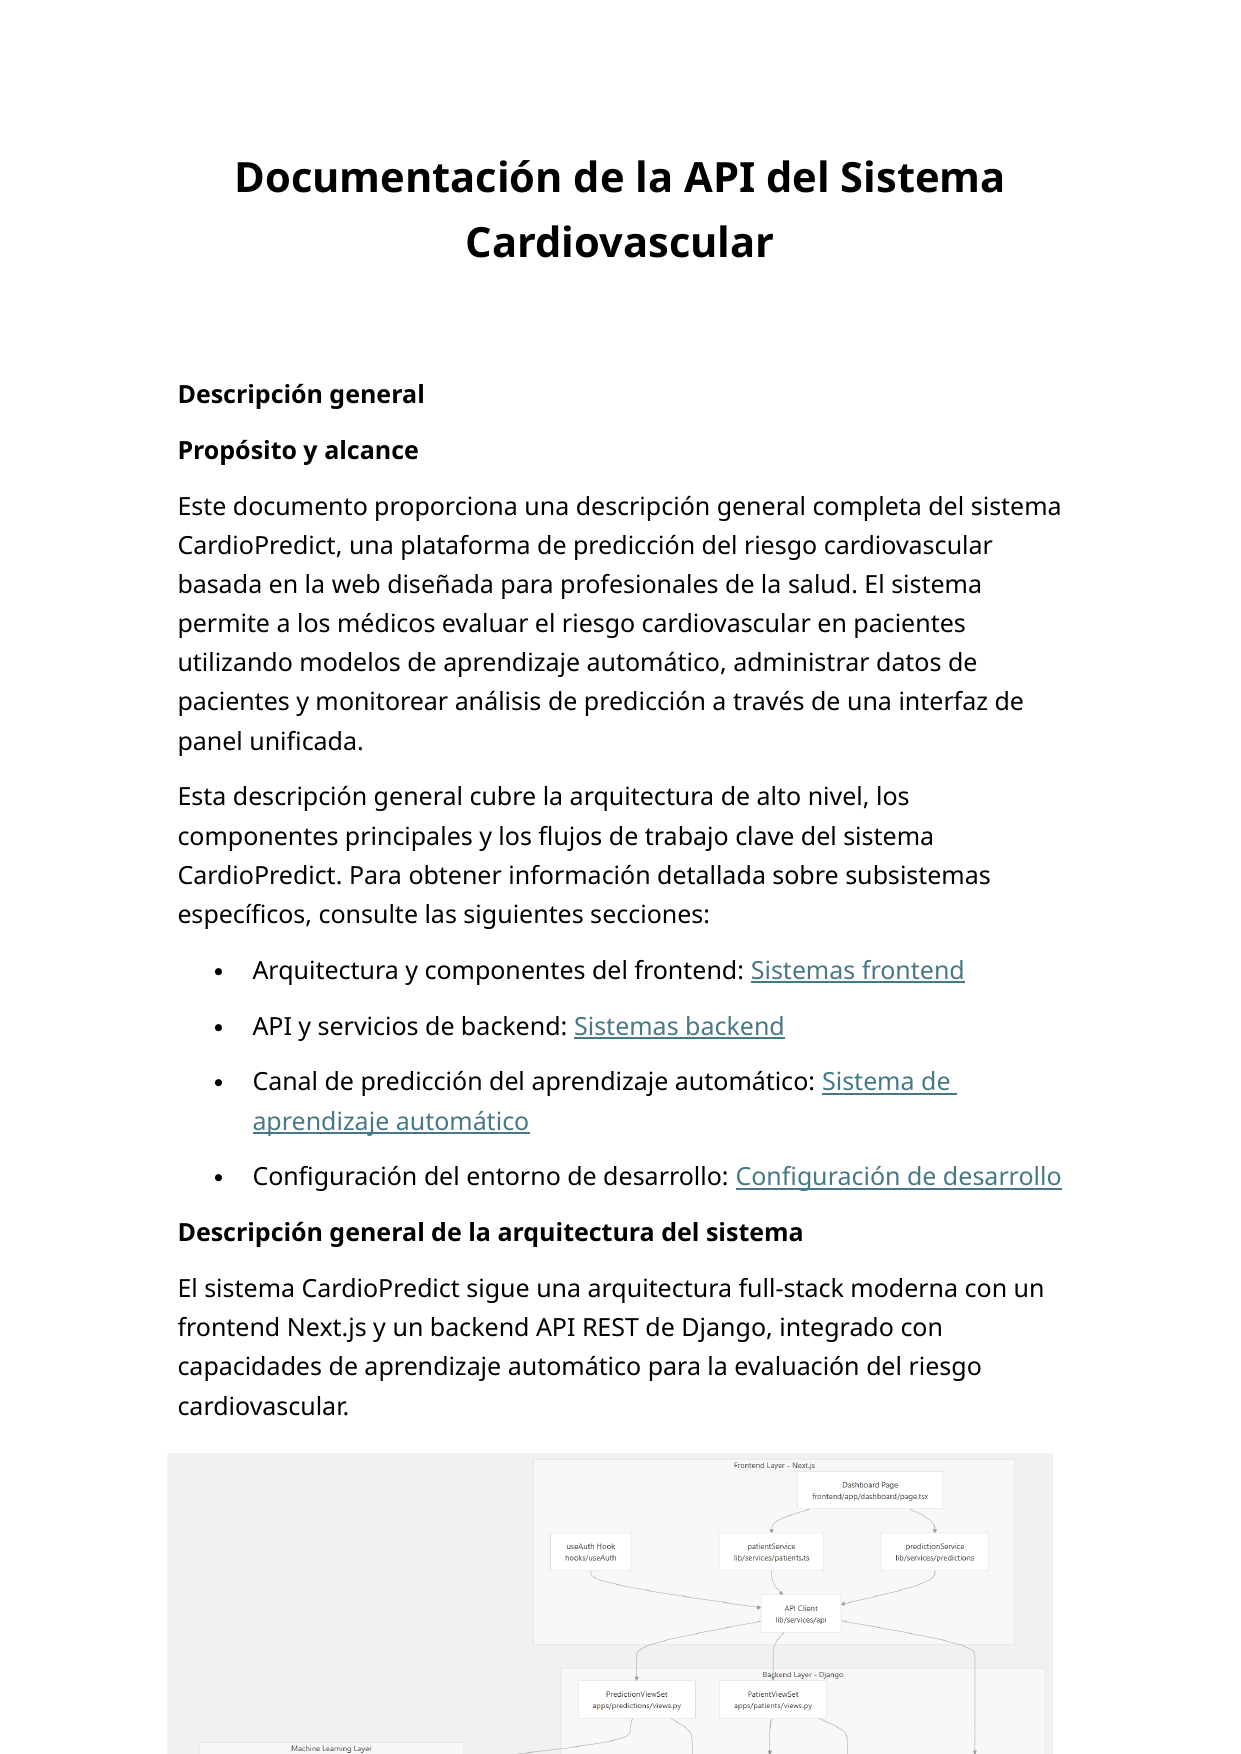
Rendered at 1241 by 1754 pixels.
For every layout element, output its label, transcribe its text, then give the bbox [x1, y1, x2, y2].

text El sistema CardioPredict sigue una arquitectura full-stack moderna con un frontend Next.js y un backend API REST de Django, integrado con capacidades de aprendizaje automático para la evaluación del riesgo cardiovascular. [177, 1271, 1063, 1422]
text Documentación de la API del Sistema Cardiovascular [177, 148, 1063, 269]
text Descripción general [177, 377, 1063, 411]
text Descripción general de la arquitectura del sistema [177, 1215, 1063, 1249]
list API y servicios de backend: Sistemas backend [215, 1008, 1063, 1042]
text Este documento proporciona una descripción general completa del sistema CardioPredict, una plataforma de predicción del riesgo cardiovascular basada en la web diseñada para profesionales de la salud. El sistema permite a los médicos evaluar el riesgo cardiovascular en pacientes utilizando modelos de aprendizaje automático, administrar datos de pacientes y monitorear análisis de predicción a través de una interfaz de panel unificada. [177, 488, 1063, 757]
text Esta descripción general cubre la arquitectura de alto nivel, los componentes principales y los flujos de trabajo clave del sistema CardioPredict. Para obtener información detallada sobre subsistemas específicos, consulte las siguientes secciones: [177, 779, 1063, 931]
list Configuración del entorno de desarrollo: Configuración de desarrollo [215, 1159, 1063, 1193]
list Canal de predicción del aprendizaje automático: Sistema de aprendizaje automático [215, 1064, 1063, 1137]
text Propósito y alcance [177, 432, 1063, 466]
list Arquitectura y componentes del frontend: Sistemas frontend [215, 952, 1063, 986]
picture [167, 1453, 1053, 1754]
